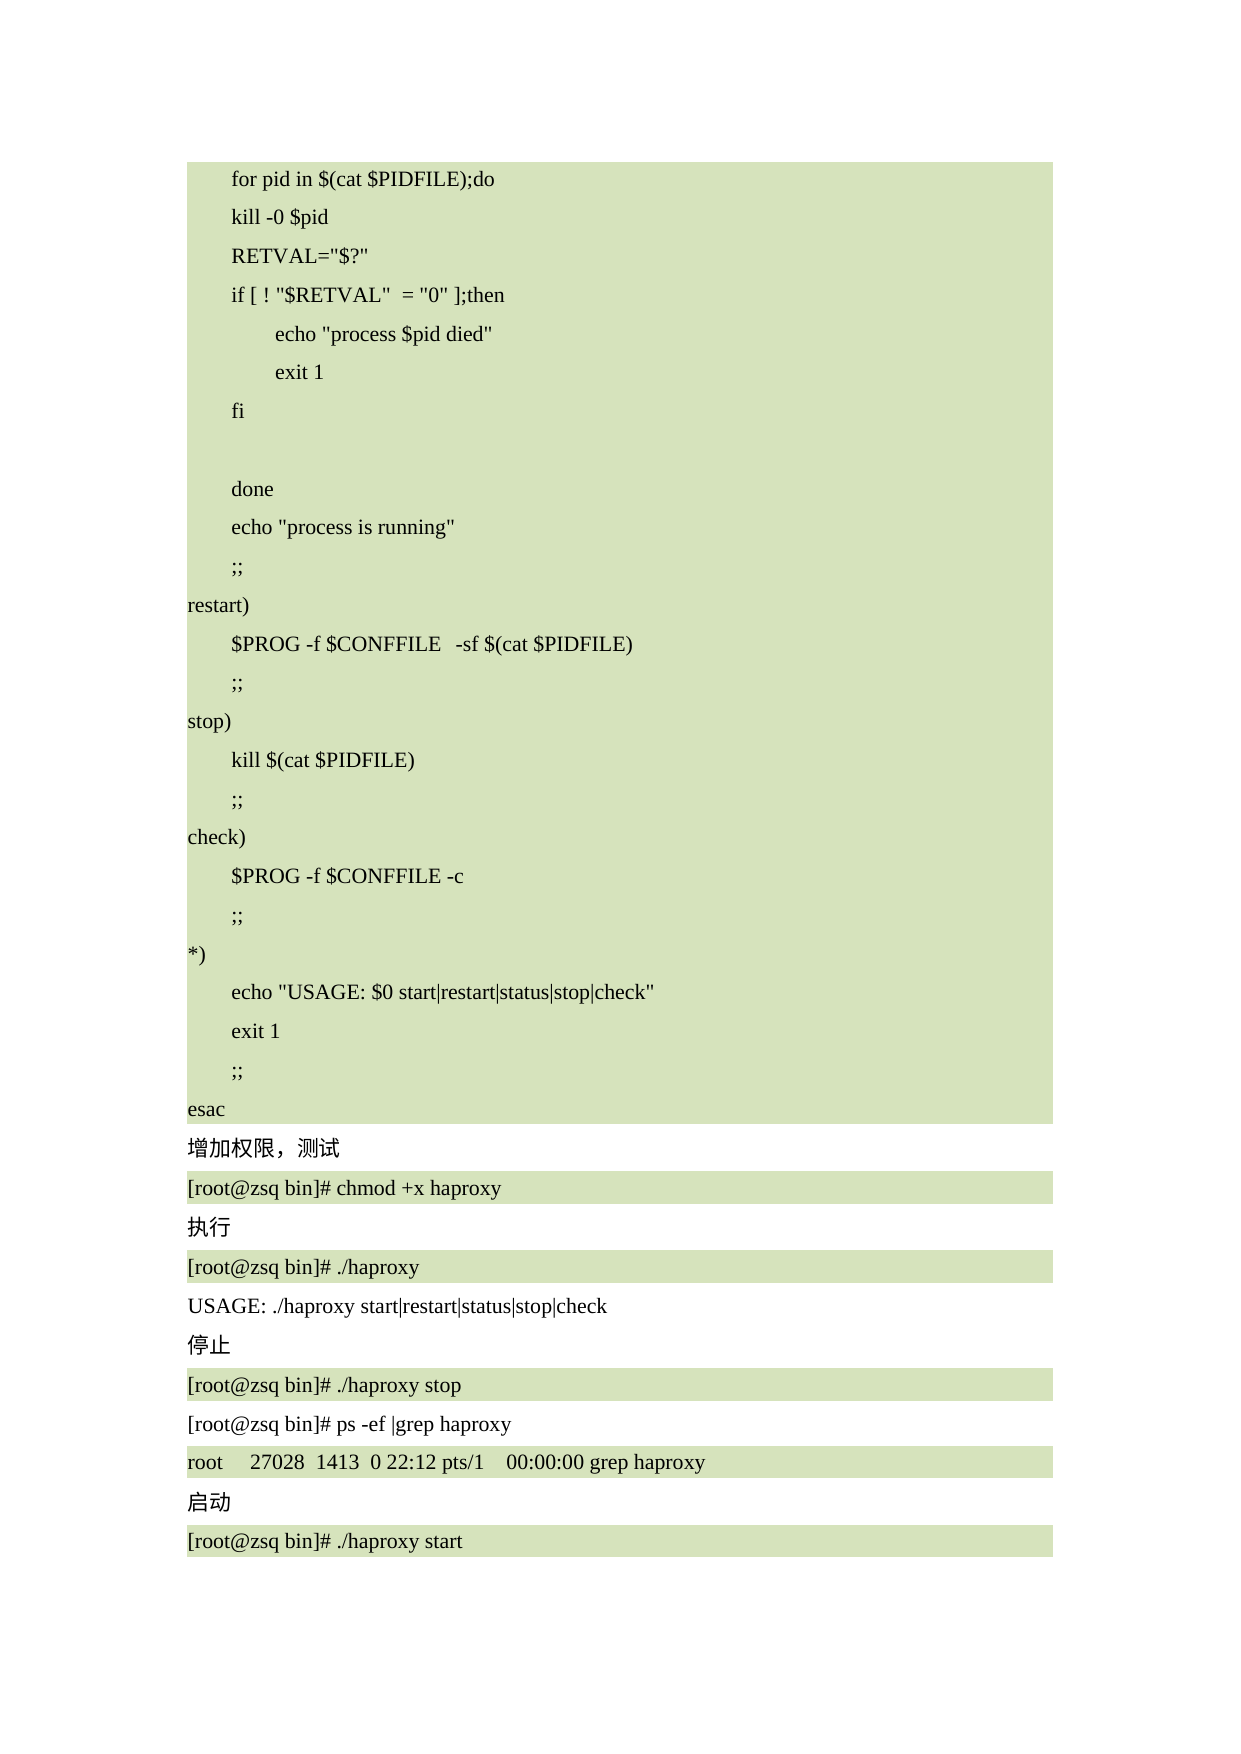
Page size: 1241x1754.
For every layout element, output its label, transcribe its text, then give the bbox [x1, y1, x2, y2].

text 停止 [187, 1328, 1053, 1360]
text done [187, 472, 1053, 504]
text echo "process $pid died" [187, 317, 1053, 349]
text RETVAL="$?" [187, 239, 1053, 272]
text for pid in $(cat $PIDFILE);do [187, 162, 1053, 194]
text 执行 [187, 1210, 1053, 1242]
text check) [187, 821, 1053, 853]
text ;; [187, 898, 1053, 931]
text echo "process is running" [187, 511, 1053, 543]
text [root@zsq bin]# ./haproxy [187, 1250, 1053, 1283]
text 启动 [187, 1484, 1053, 1517]
text stop) [187, 704, 1053, 737]
text $PROG -f $CONFFILE -c [187, 859, 1053, 892]
text ;; [187, 666, 1053, 698]
text [root@zsq bin]# chmod +x haproxy [187, 1171, 1053, 1204]
text $PROG -f $CONFFILE -sf $(cat $PIDFILE) [187, 627, 1053, 659]
text [root@zsq bin]# ./haproxy start [187, 1525, 1053, 1557]
text ;; [187, 549, 1053, 582]
text ;; [187, 1053, 1053, 1086]
text fi [187, 394, 1053, 427]
text USAGE: ./haproxy start|restart|status|stop|check [187, 1289, 1053, 1322]
text restart) [187, 588, 1053, 621]
text kill $(cat $PIDFILE) [187, 743, 1053, 776]
text root 27028 1413 0 22:12 pts/1 00:00:00 grep haproxy [187, 1446, 1053, 1478]
text 增加权限，测试 [187, 1131, 1053, 1163]
text [root@zsq bin]# ./haproxy stop [187, 1368, 1053, 1401]
text [root@zsq bin]# ps -ef |grep haproxy [187, 1407, 1053, 1439]
text kill -0 $pid [187, 201, 1053, 233]
text ;; [187, 782, 1053, 814]
text esac [187, 1092, 1053, 1124]
text if [ ! "$RETVAL" = "0" ];then [187, 278, 1053, 311]
text *) [187, 937, 1053, 969]
text echo "USAGE: $0 start|restart|status|stop|check" [187, 976, 1053, 1008]
text exit 1 [187, 356, 1053, 388]
text exit 1 [187, 1014, 1053, 1047]
